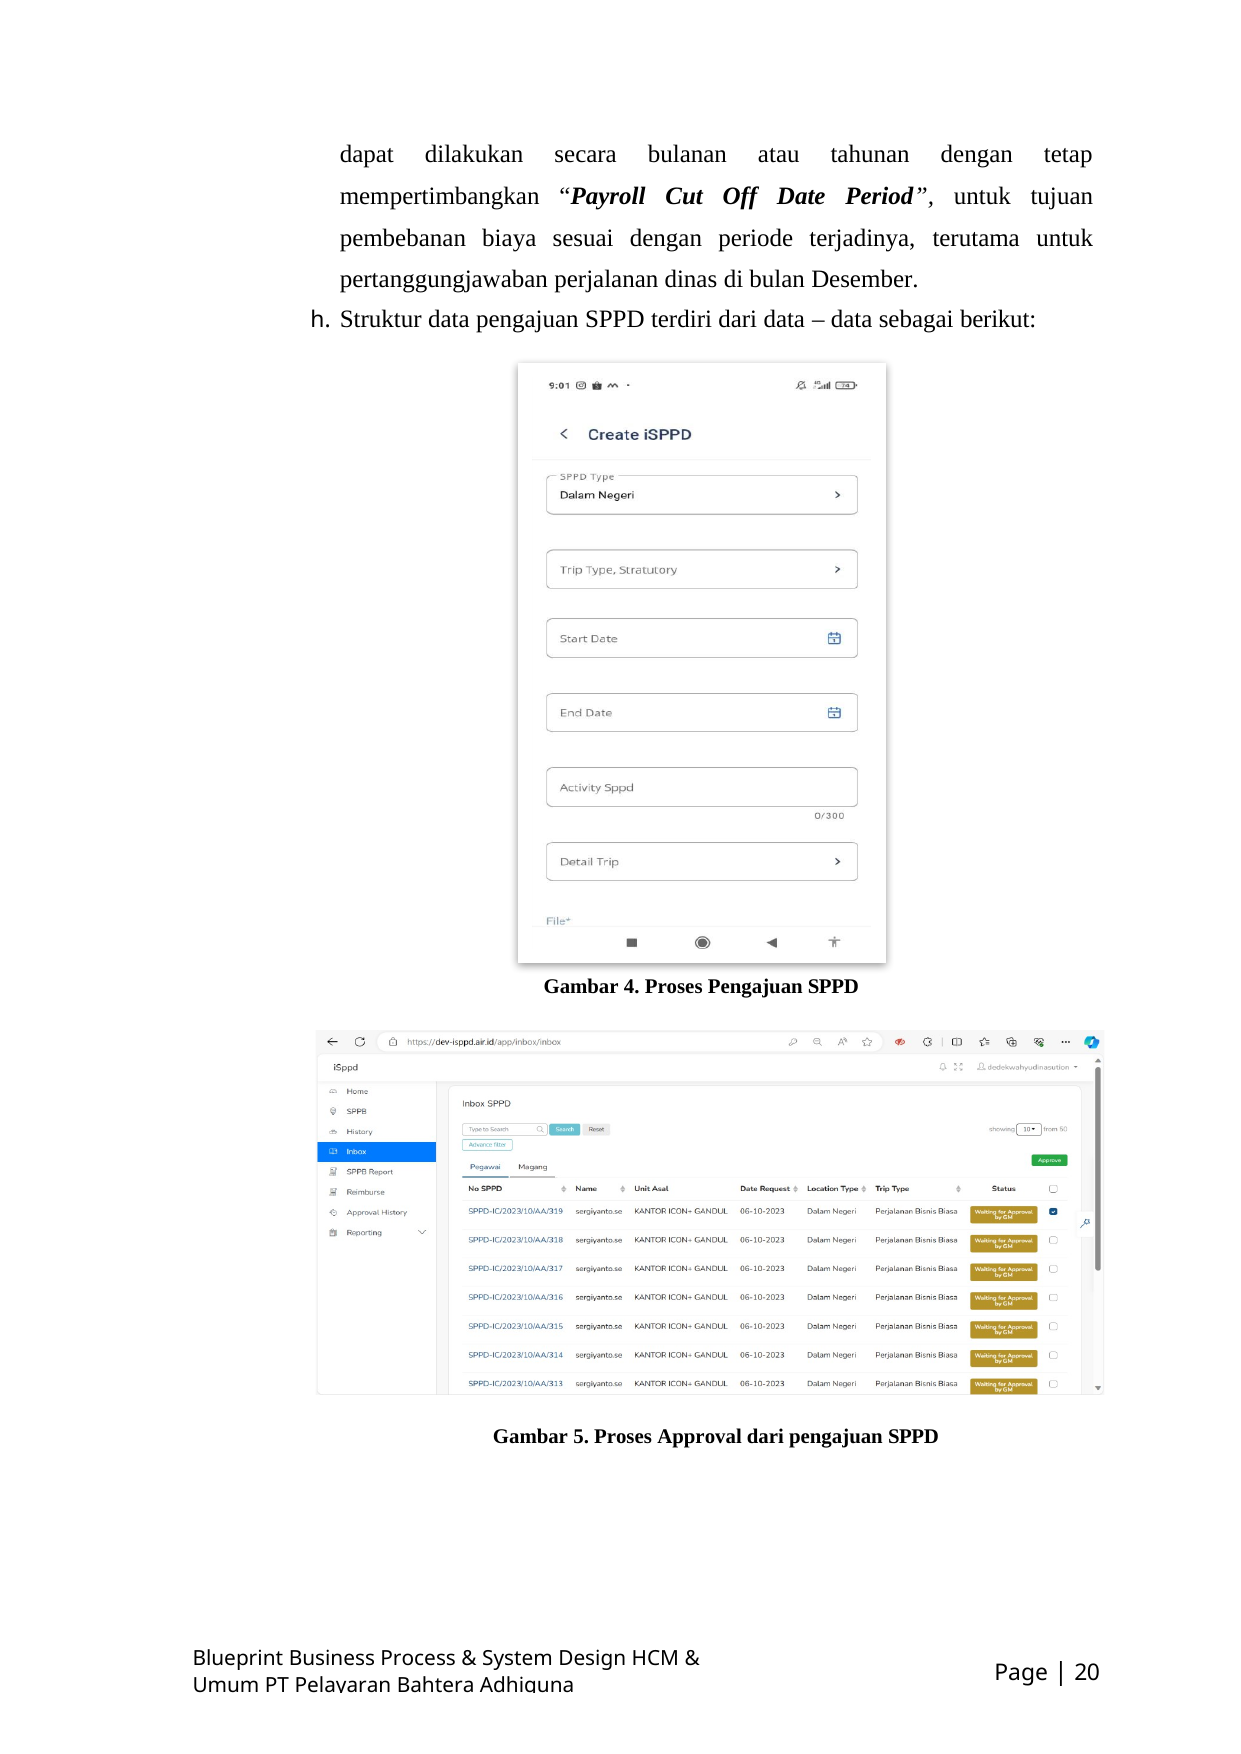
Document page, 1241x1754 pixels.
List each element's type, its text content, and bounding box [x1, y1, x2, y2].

picture [532, 377, 871, 949]
text Gambar 4. Proses Pengajuan SPPD [310, 974, 1092, 998]
picture [315, 1030, 1105, 1395]
text Gambar 5. Proses Approval dari pengajuan SPPD [339, 1424, 1092, 1448]
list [310, 139, 1093, 293]
list Struktur data pengajuan SPPD terdiri dari data – data sebagai berikut: [310, 306, 1211, 332]
